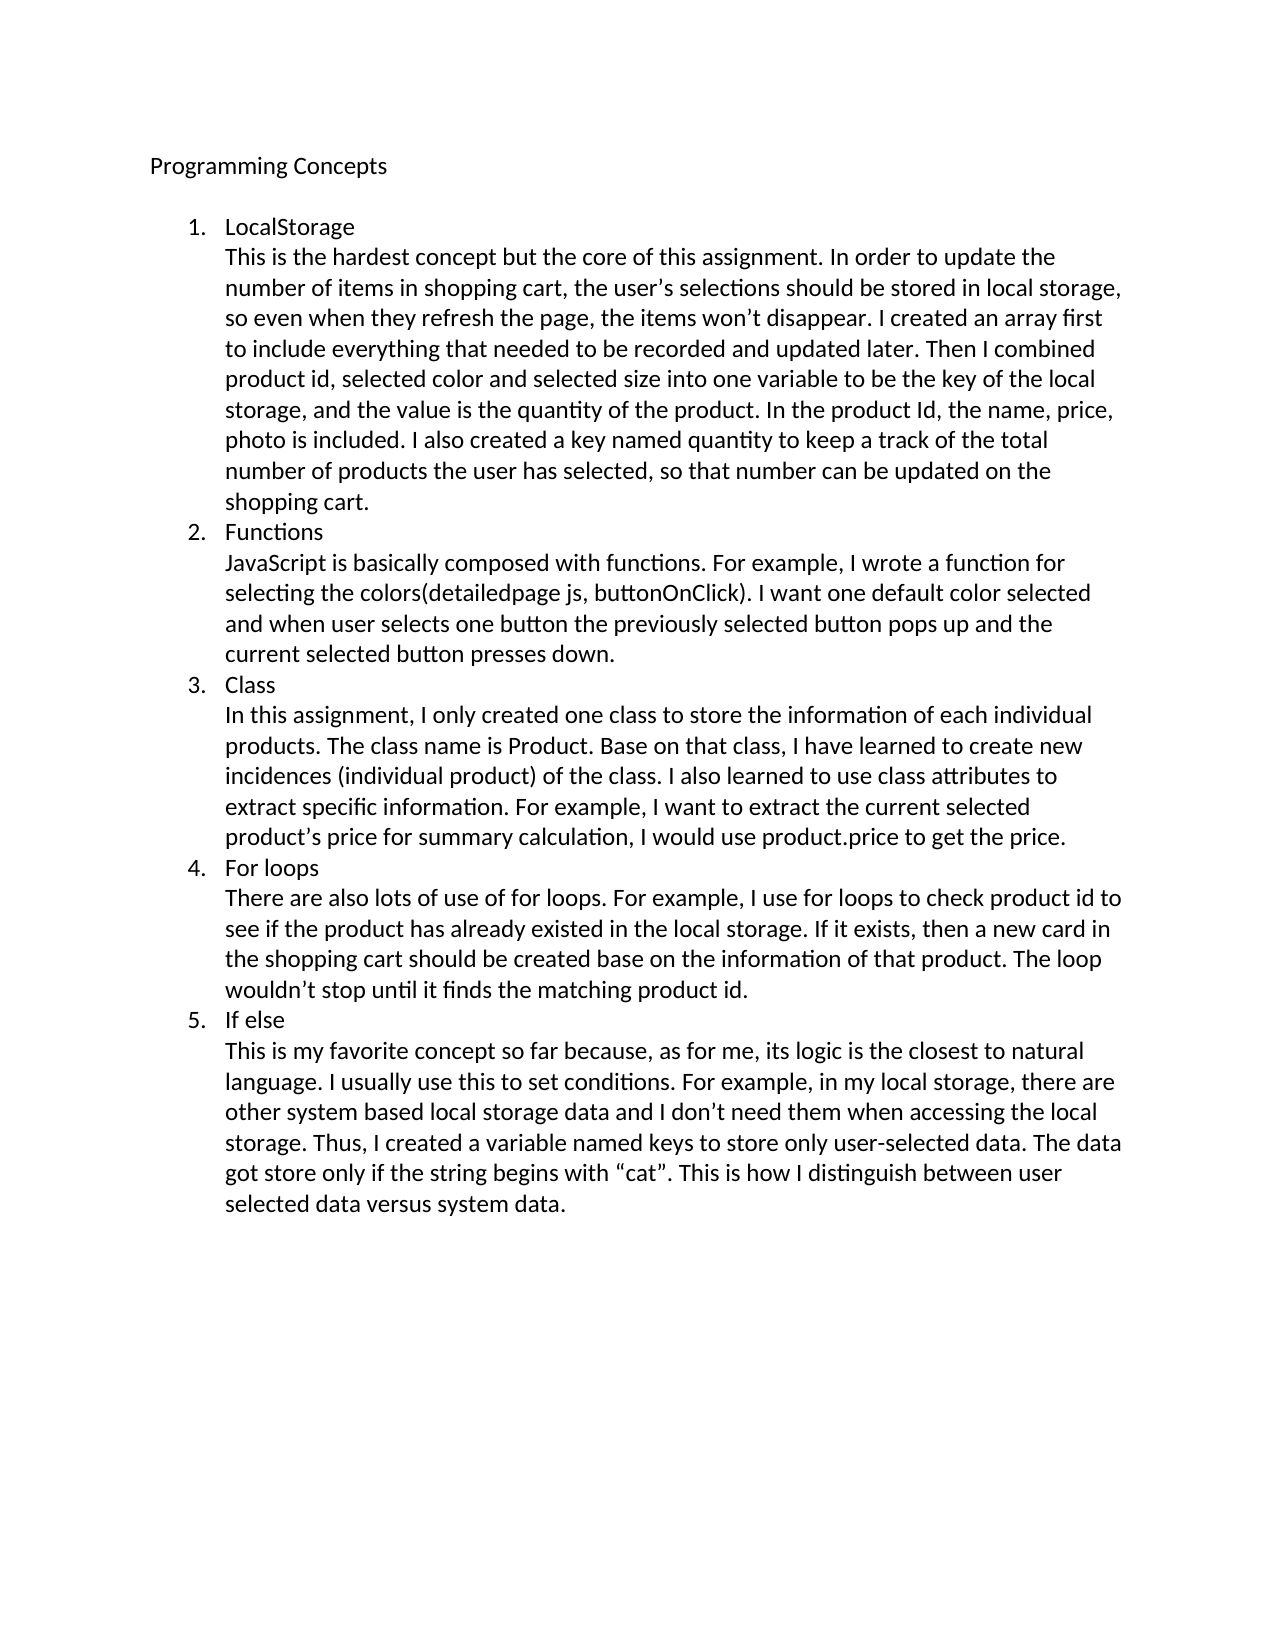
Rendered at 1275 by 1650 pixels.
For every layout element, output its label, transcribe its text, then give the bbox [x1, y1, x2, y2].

text Programming Concepts [150, 150, 1125, 181]
list Class [187, 669, 1125, 699]
text JavaScript is basically composed with functions. For example, I wrote a function for selecting the colors(detailedpage js, buttonOnClick). I want one default color selected and when user selects one button the previously selected button pops up and the current selected button presses down. [225, 547, 1125, 669]
list Functions [187, 516, 1125, 547]
list For loops [187, 852, 1125, 882]
list If else [187, 1004, 1125, 1035]
list This is the hardest concept but the core of this assignment. In order to update the number of items in shopping cart, the user’s selections should be stored in local storage, so even when they refresh the page, the items won’t disappear. I created an array first to include everything that needed to be recorded and updated later. Then I combined product id, selected color and selected size into one variable to be the key of the local storage, and the value is the quantity of the product. In the product Id, the name, price, photo is included. I also created a key named quantity to keep a track of the total number of products the user has selected, so that number can be updated on the shopping cart. [225, 242, 1125, 516]
text In this assignment, I only created one class to store the information of each individual products. The class name is Product. Base on that class, I have learned to create new incidences (individual product) of the class. I also learned to use class attributes to extract specific information. For example, I want to extract the current selected product’s price for summary calculation, I would use product.price to get the price. [225, 699, 1125, 852]
text There are also lots of use of for loops. For example, I use for loops to check product id to see if the product has already existed in the local storage. If it exists, then a new card in the shopping cart should be created base on the information of that product. The loop wouldn’t stop until it finds the matching product id. [225, 882, 1125, 1004]
list LocalStorage [187, 211, 1125, 242]
list This is my favorite concept so far because, as for me, its logic is the closest to natural language. I usually use this to set conditions. For example, in my local storage, there are other system based local storage data and I don’t need them when accessing the local storage. Thus, I created a variable named keys to store only user-selected data. The data got store only if the string begins with “cat”. This is how I distinguish between user selected data versus system data. [225, 1035, 1125, 1218]
